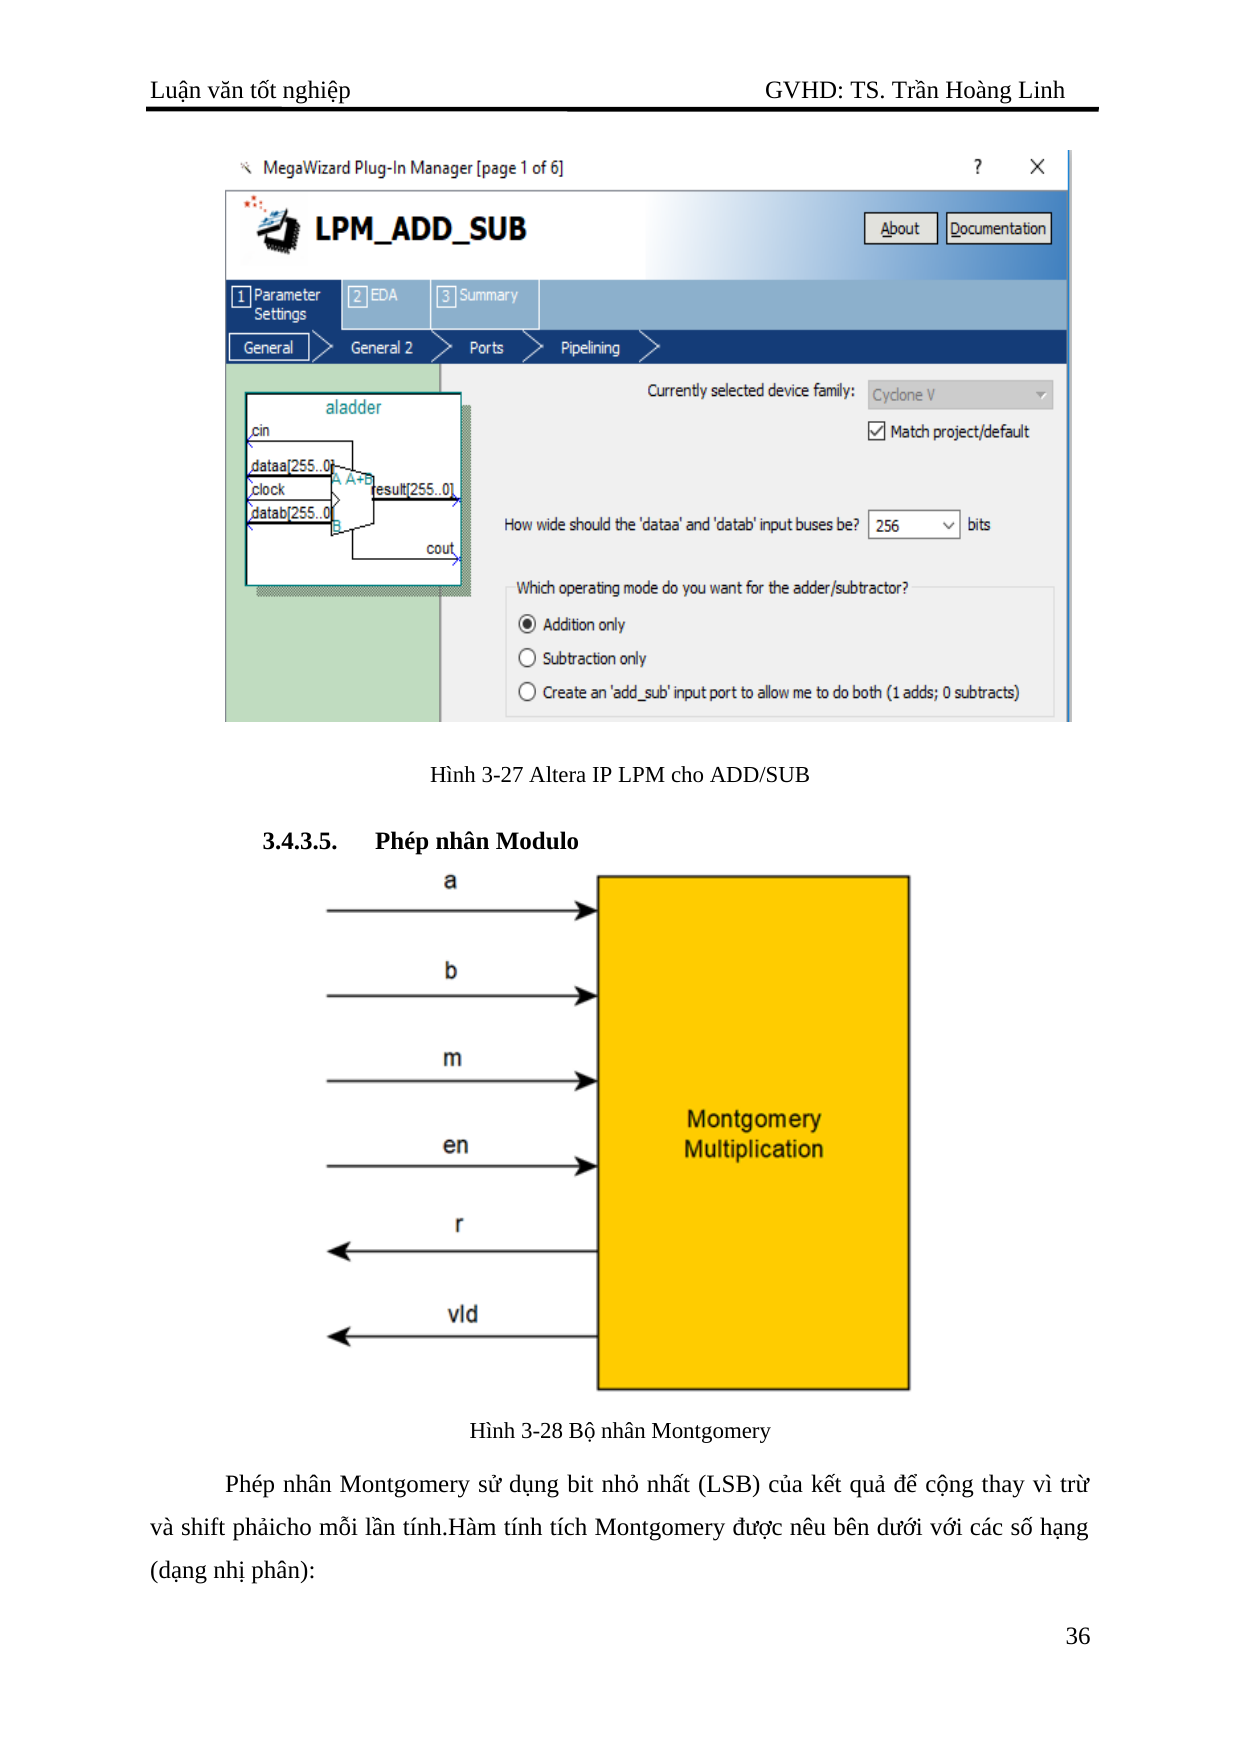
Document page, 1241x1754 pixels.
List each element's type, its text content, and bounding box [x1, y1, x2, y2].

subtitle Phép nhân Modulo [262, 826, 1090, 854]
picture [310, 867, 930, 1403]
picture [225, 150, 1072, 722]
text Phép nhân Montgomery sử dụng bit nhỏ nhất (LSB) của kết quả để cộng thay vì trừ và shift phảicho mỗi lần tính.Hàm tính tích Montgomery được nêu bên dưới với các số hạng (dạng nhị phân): [150, 1469, 1090, 1584]
